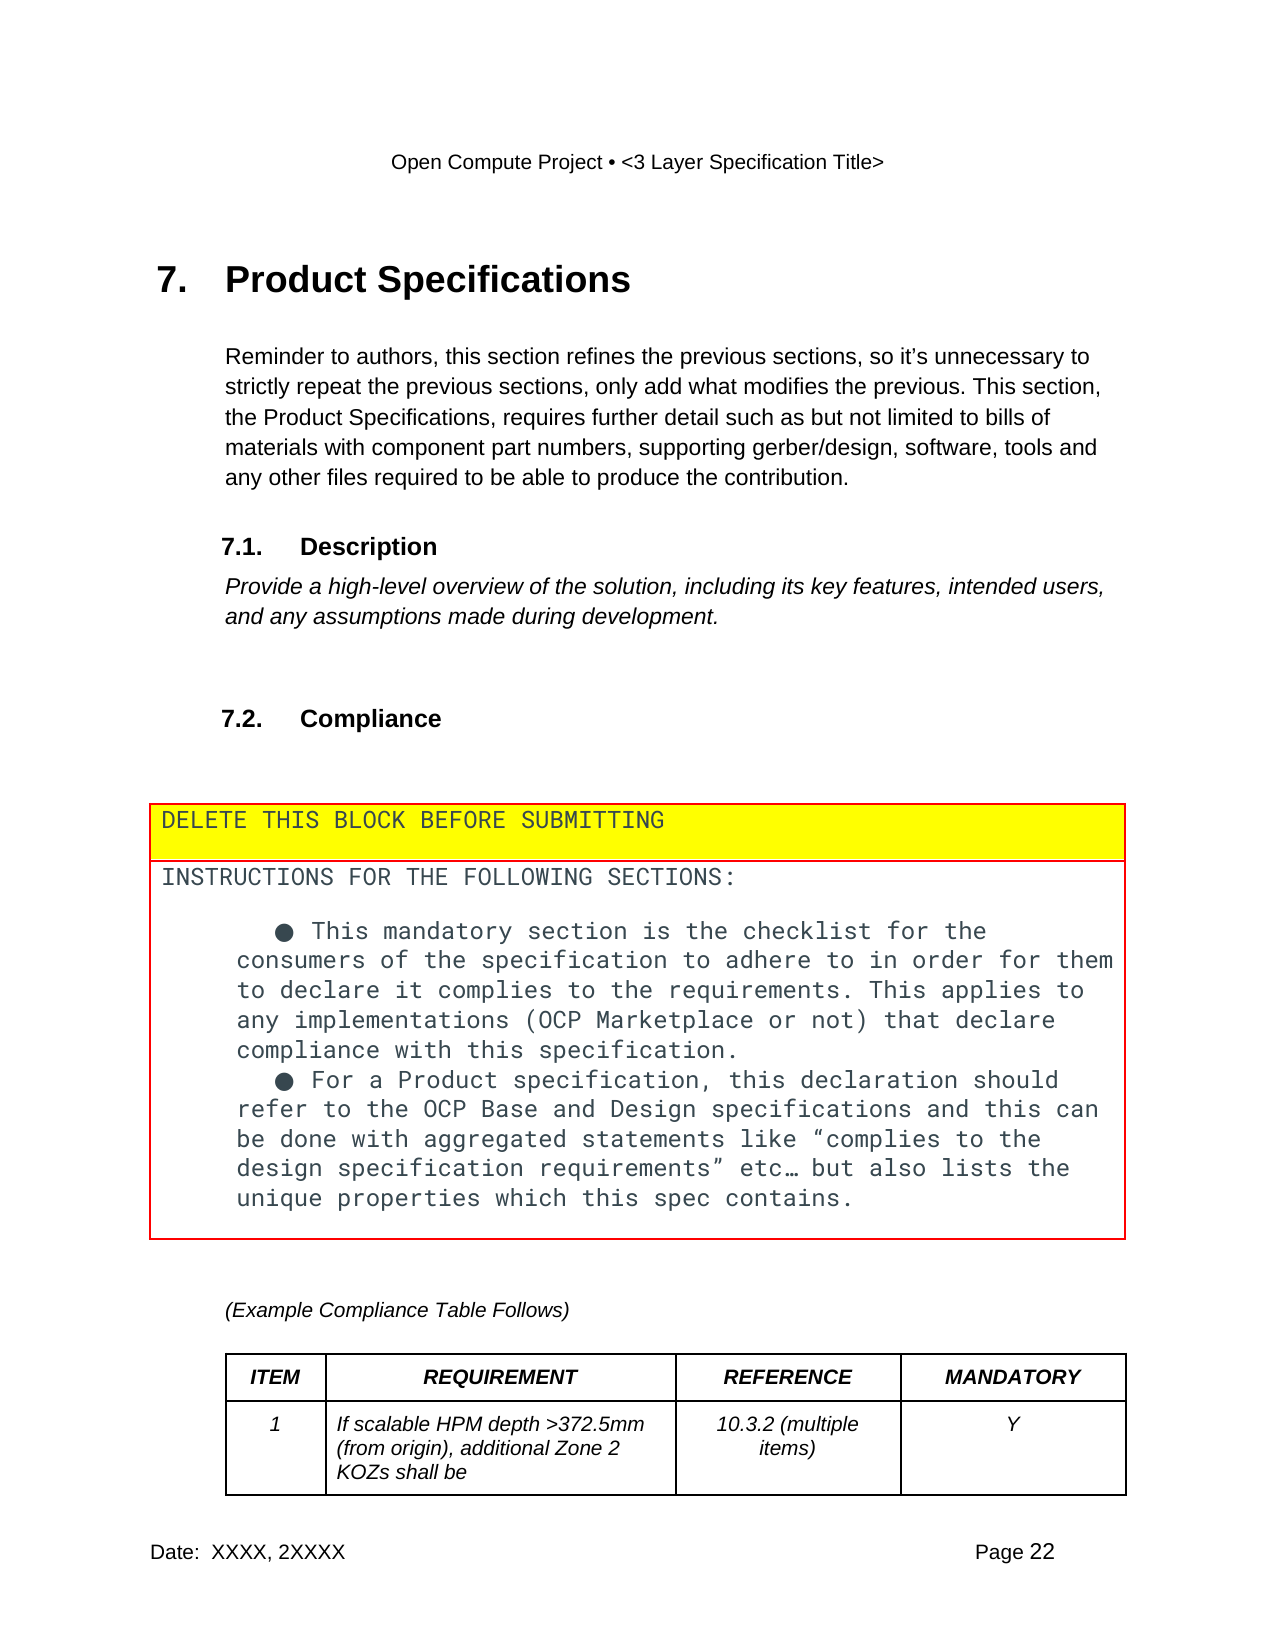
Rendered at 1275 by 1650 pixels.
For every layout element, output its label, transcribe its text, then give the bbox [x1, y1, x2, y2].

table_cell Y [902, 1402, 1125, 1494]
table_header MANDATORY [902, 1355, 1125, 1399]
table_header DELETE THIS BLOCK BEFORE SUBMITTING [151, 805, 1124, 859]
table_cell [327, 1402, 675, 1494]
text Reminder to authors, this section refines the previous sections, so it’s unnecessary to strictly repeat the previous sections, only add what modifies the previous. This section, the Product Specifications, requires further detail such as but not limited to bills of materials with component part numbers, supporting gerber/design, software, tools and any other files required to be able to produce the contribution. [225, 343, 1125, 490]
table_header REQUIREMENT [327, 1355, 675, 1399]
table_header REFERENCE [677, 1355, 900, 1399]
subtitle Compliance [262, 704, 1125, 733]
text (Example Compliance Table Follows) [225, 1298, 1125, 1322]
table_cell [677, 1402, 900, 1494]
table_header ITEM [227, 1355, 325, 1399]
text Provide a high-level overview of the solution, including its key features, intended users, and any assumptions made during development. [225, 573, 1125, 629]
table_cell 1 [227, 1402, 325, 1494]
subtitle Product Specifications [187, 257, 1125, 300]
table_cell INSTRUCTIONS FOR THE FOLLOWING SECTIONS: This mandatory section is the checklist for the consumers of the specification to adhere to in order for them to declare it complies to the requirements. This applies to any implementations (OCP Marketplace or not) that declare compliance with this specification. For a Product specification, this declaration should refer to the OCP Base and Design specifications and this can be done with aggregated statements like “complies to the design specification requirements” etc… but also lists the unique properties which this spec contains. [151, 862, 1124, 1238]
subtitle Description [262, 532, 1125, 560]
